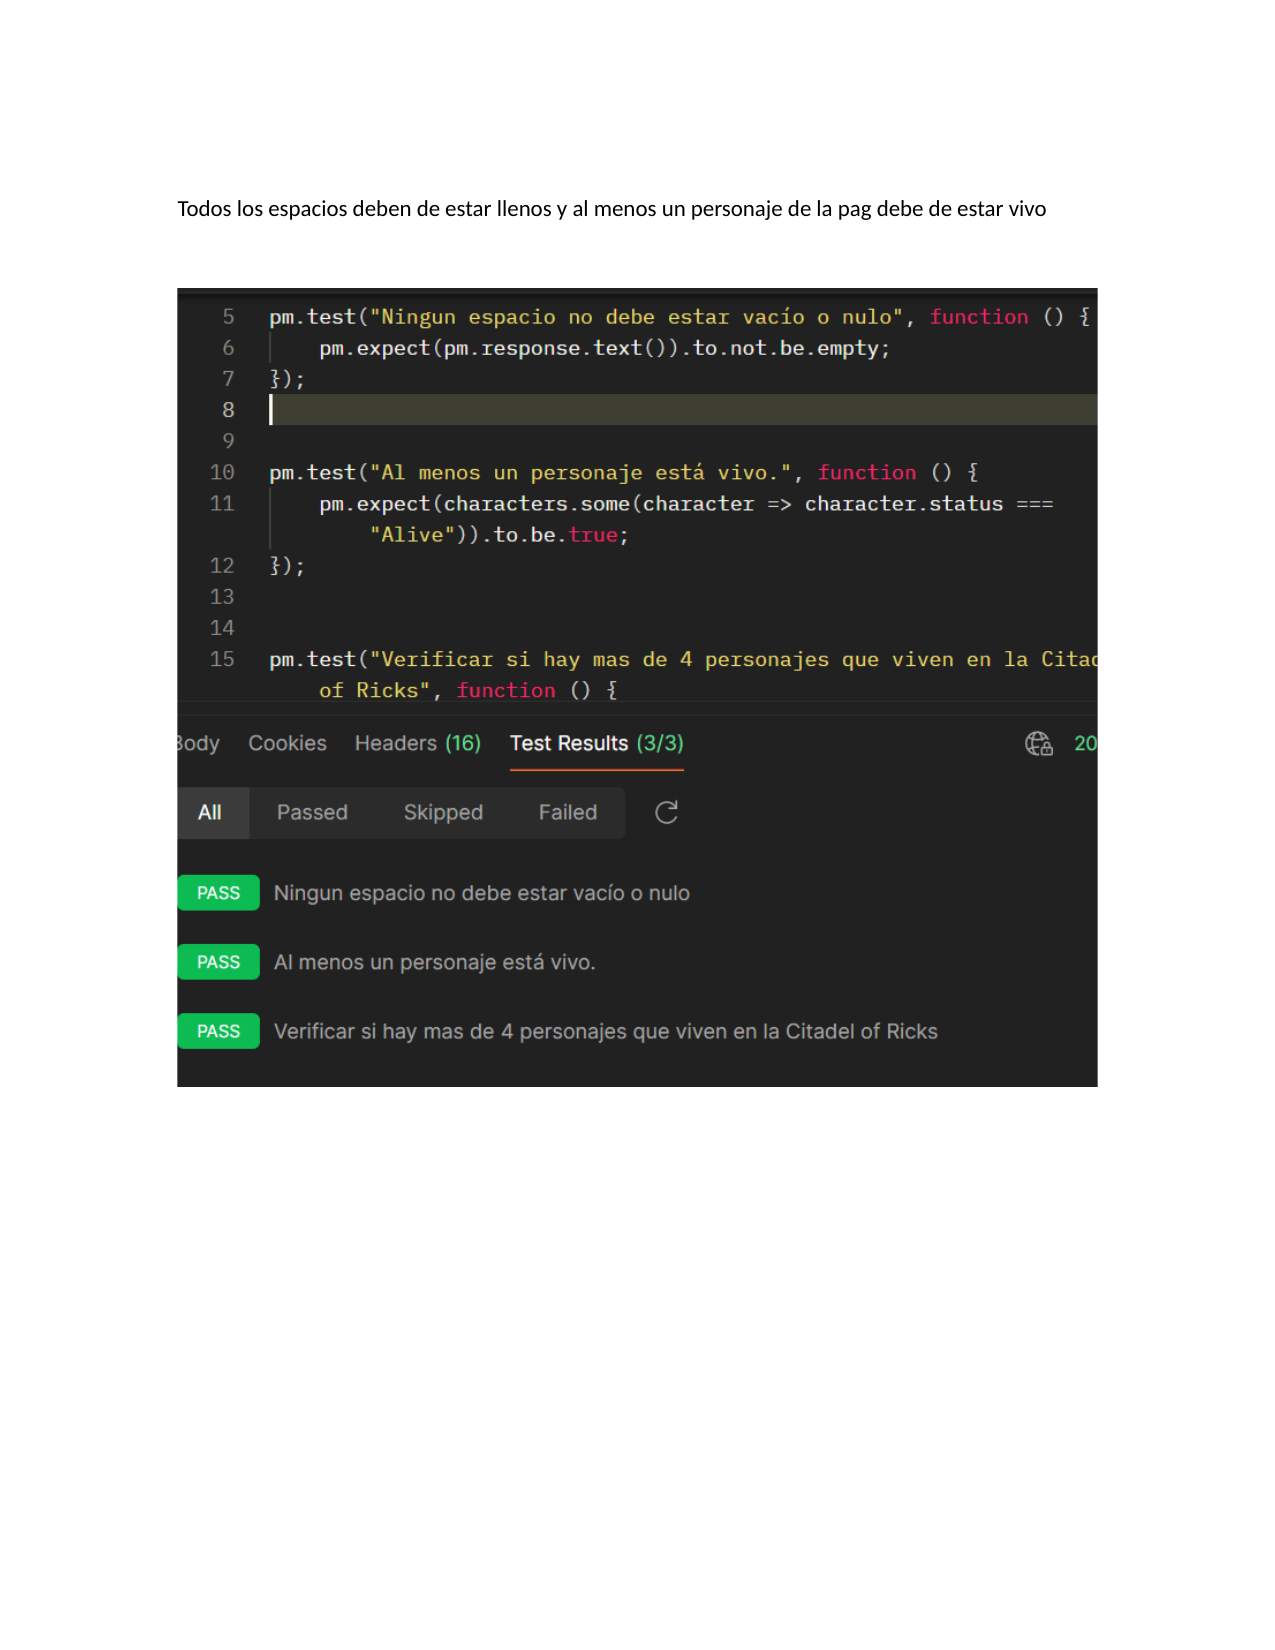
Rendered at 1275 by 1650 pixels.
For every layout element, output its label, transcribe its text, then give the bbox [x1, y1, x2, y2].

picture [177, 288, 1098, 1087]
text Todos los espacios deben de estar llenos y al menos un personaje de la pag debe de estar vivo [177, 194, 1098, 222]
